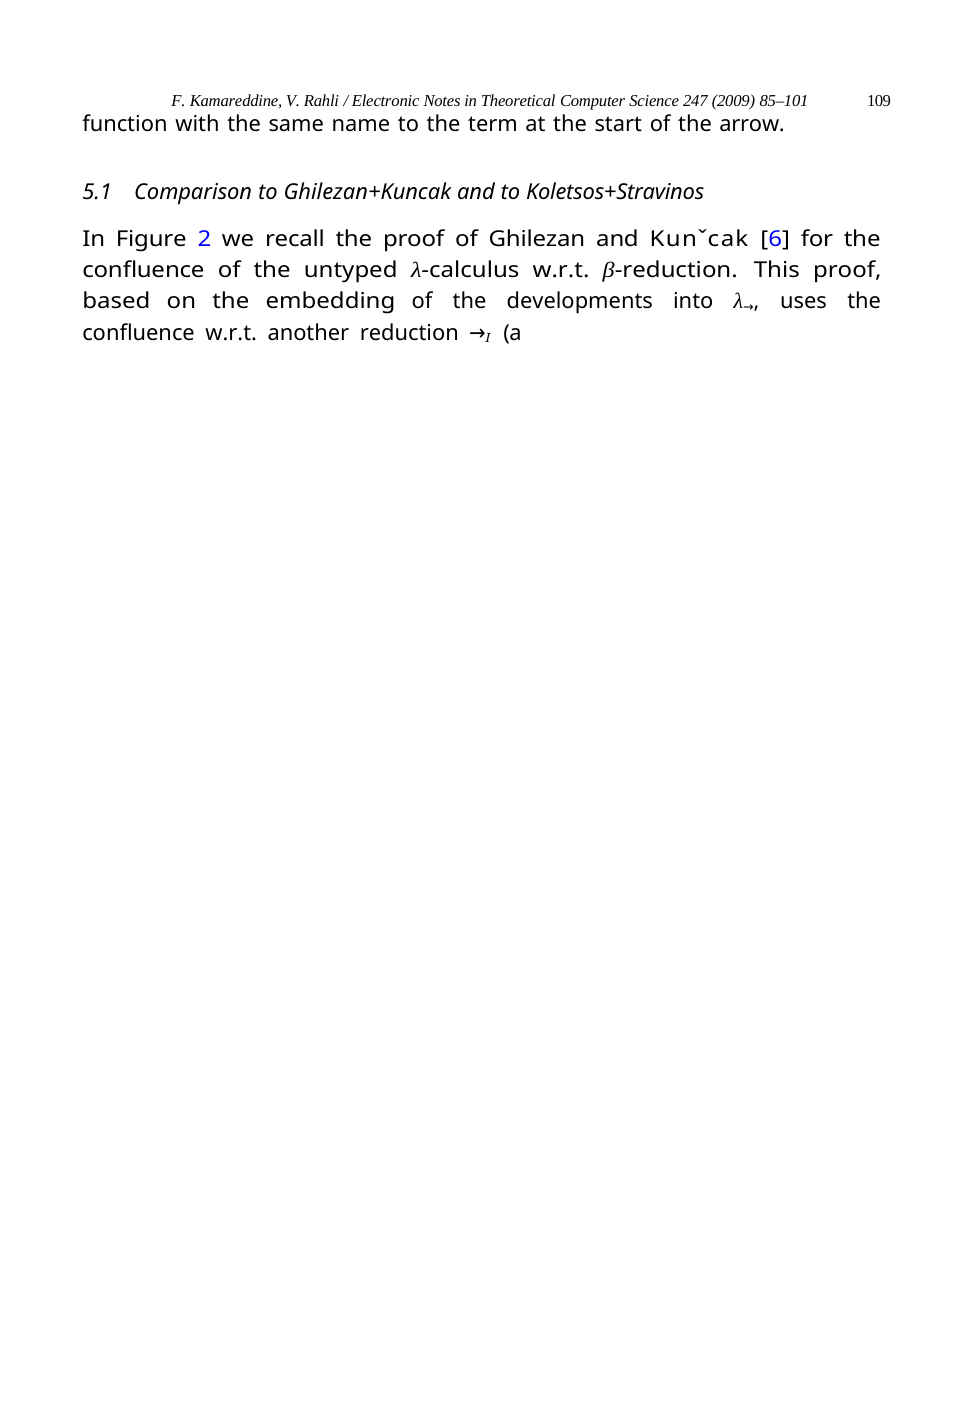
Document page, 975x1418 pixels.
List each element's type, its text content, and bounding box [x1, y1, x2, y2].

list Comparison to Ghilezan+Kuncak and to Koletsos+Stravinos [82, 176, 914, 206]
text In Figure 2 we recall the proof of Ghilezan and Kunˇcak [6] for the confluence of the untyped λ-calculus w.r.t. β-reduction. This proof, based on the embedding of the developments into λ→, uses the confluence w.r.t. another reduction →I (a [82, 223, 881, 346]
text function with the same name to the term at the start of the arrow. [82, 108, 914, 138]
